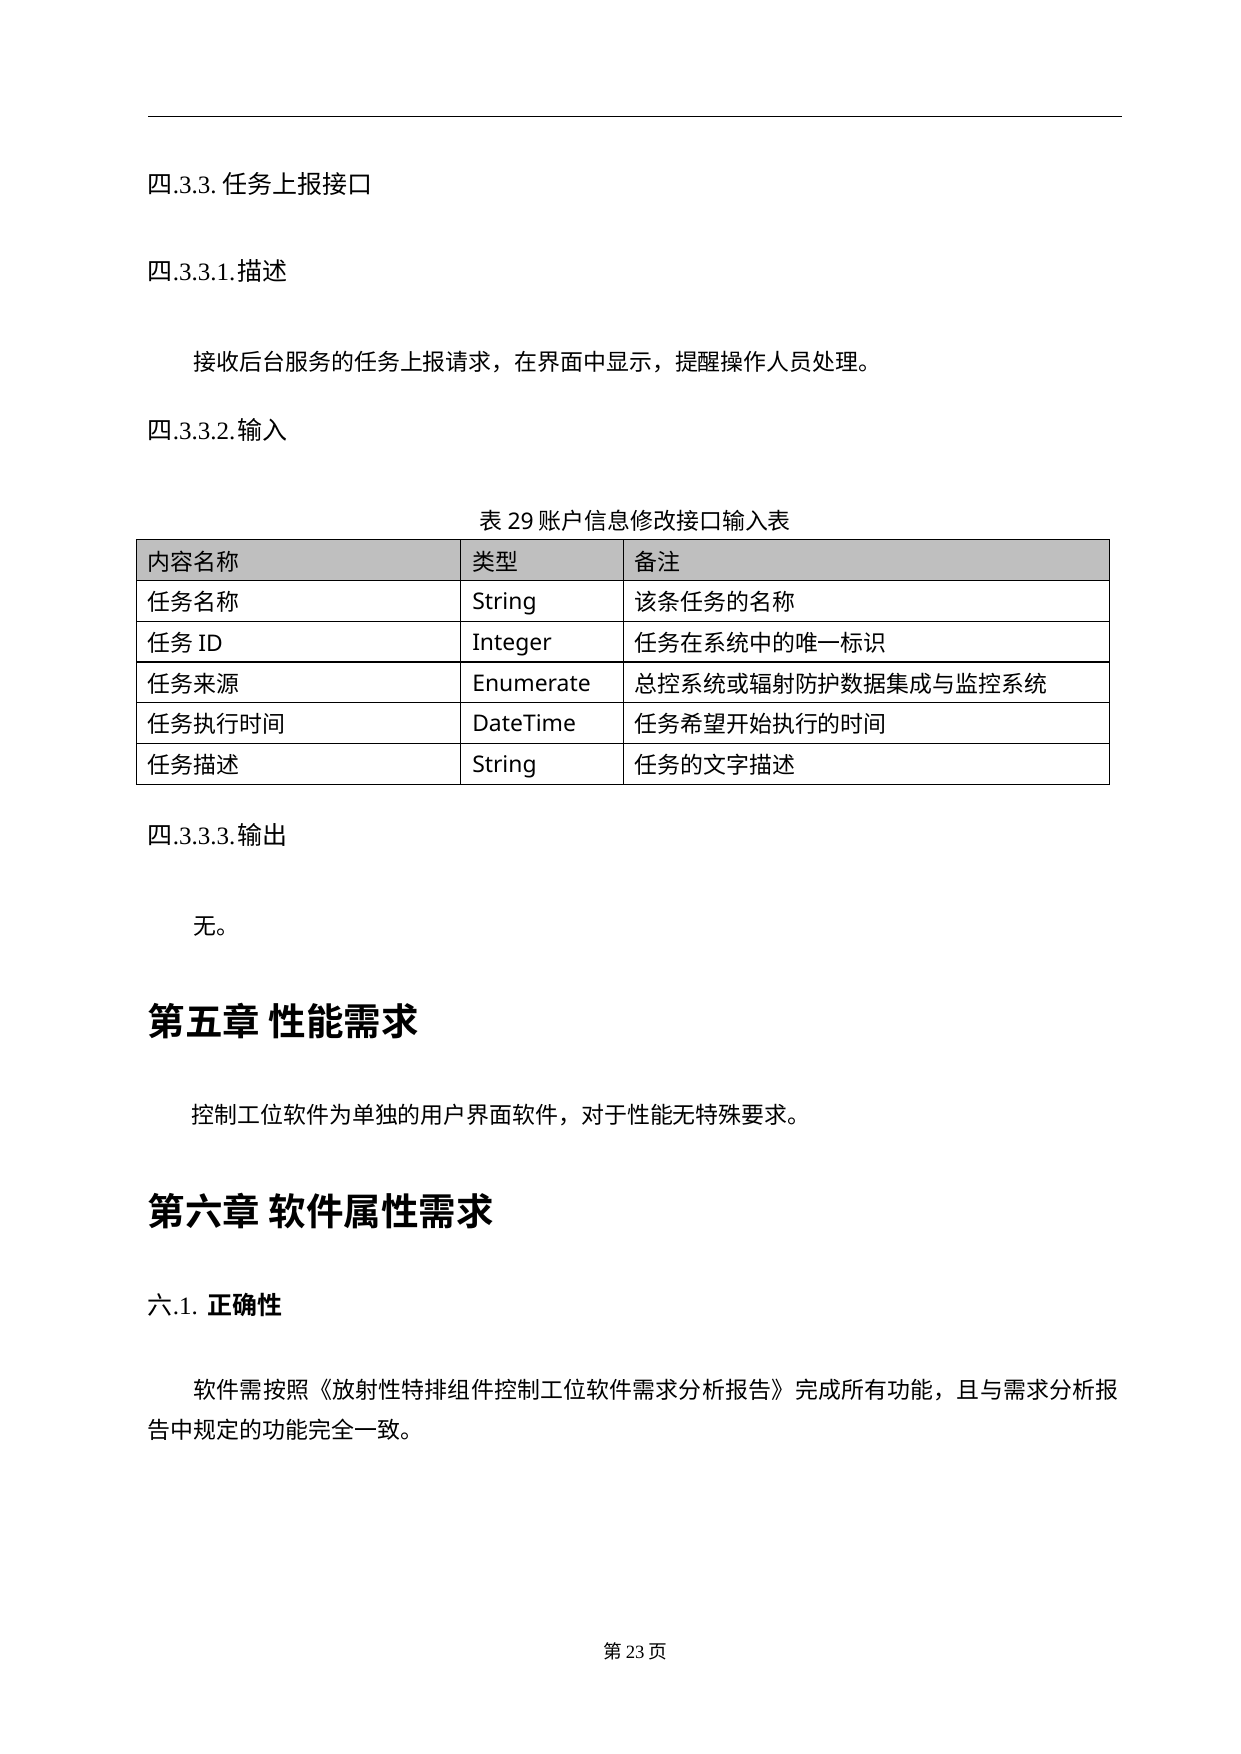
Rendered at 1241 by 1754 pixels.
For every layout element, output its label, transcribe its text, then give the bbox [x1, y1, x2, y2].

subtitle 性能需求 [148, 979, 1122, 1059]
table_cell String [461, 744, 623, 783]
table_cell 任务来源 [137, 663, 460, 702]
subtitle 任务上报接口 [148, 163, 1122, 202]
table_cell 任务ID [137, 622, 460, 661]
table_header 类型 [461, 540, 623, 580]
table_cell 任务在系统中的唯一标识 [624, 622, 1109, 661]
subtitle 软件属性需求 [148, 1169, 1122, 1249]
table_header 内容名称 [137, 540, 460, 580]
table_cell String [461, 581, 623, 621]
subtitle 正确性 [148, 1284, 1122, 1324]
table_cell 任务的文字描述 [624, 744, 1109, 783]
table_cell 该条任务的名称 [624, 581, 1109, 621]
text 表 29 账户信息修改接口输入表 [148, 499, 1122, 539]
text 接收后台服务的任务上报请求，在界面中显示，提醒操作人员处理。 [148, 340, 1122, 380]
subtitle 输出 [148, 814, 1122, 853]
table_cell 任务名称 [137, 581, 460, 621]
text 软件需按照《放射性特排组件控制工位软件需求分析报告》完成所有功能，且与需求分析报告中规定的功能完全一致。 [148, 1369, 1122, 1448]
table_cell Integer [461, 622, 623, 661]
subtitle 输入 [148, 409, 1122, 449]
table_cell Enumerate [461, 663, 623, 702]
table_cell 任务描述 [137, 744, 460, 783]
text 无。 [148, 904, 1122, 944]
table_cell 任务执行时间 [137, 703, 460, 743]
table_header 备注 [624, 540, 1109, 580]
table_cell 总控系统或辐射防护数据集成与监控系统 [624, 663, 1109, 702]
table_cell 任务希望开始执行的时间 [624, 703, 1109, 743]
table_cell DateTime [461, 703, 623, 743]
subtitle 描述 [148, 249, 1122, 289]
list 控制工位软件为单独的用户界面软件，对于性能无特殊要求。 [191, 1094, 1122, 1134]
